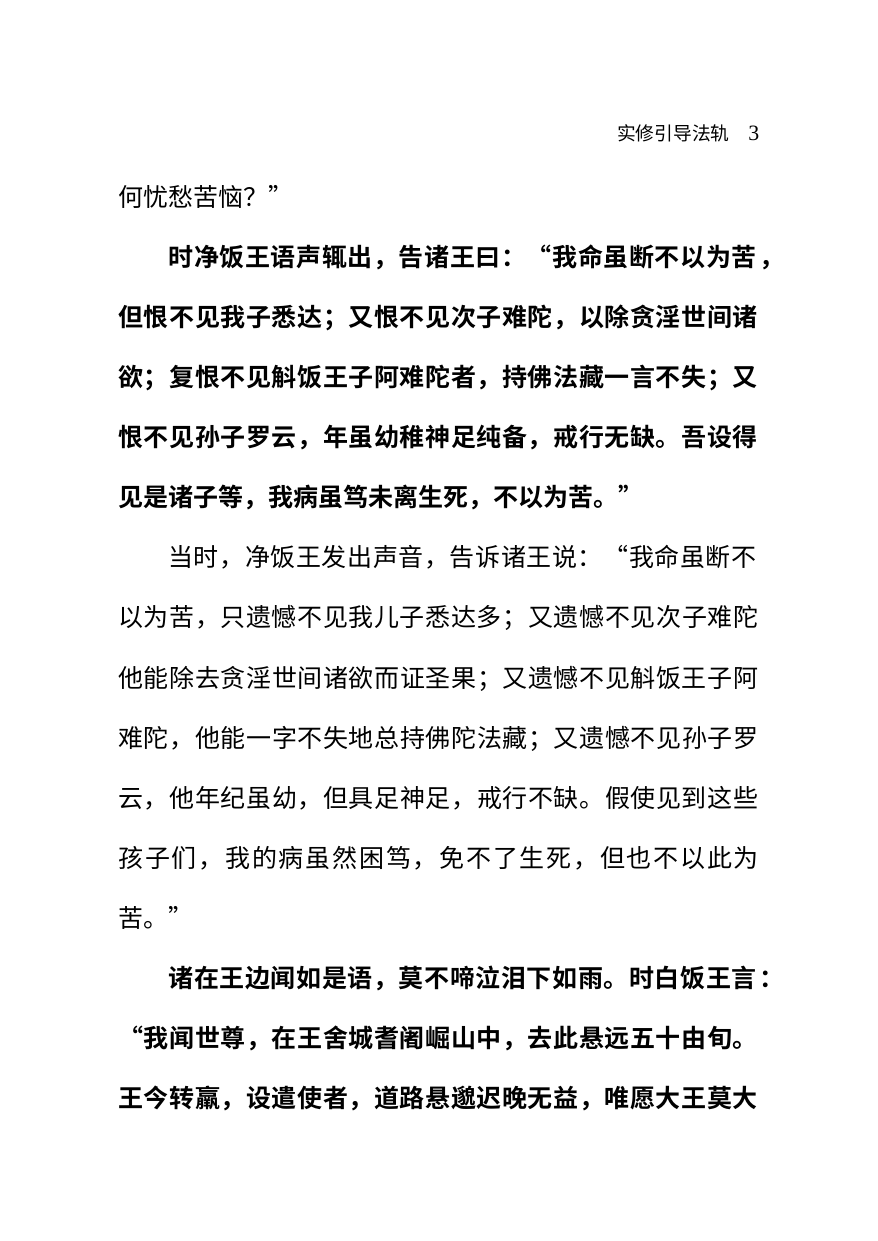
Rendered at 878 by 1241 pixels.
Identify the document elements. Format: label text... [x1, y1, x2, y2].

text 时净饭王语声辄出，告诸王曰：“我命虽断不以为苦，但恨不见我子悉达；又恨不见次子难陀，以除贪淫世间诸欲；复恨不见斛饭王子阿难陀者，持佛法藏一言不失；又恨不见孙子罗云，年虽幼稚神足纯备，戒行无缺。吾设得见是诸子等，我病虽笃未离生死，不以为苦。” [118, 237, 759, 514]
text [118, 958, 759, 1115]
text 当时，净饭王发出声音，告诉诸王说：“我命虽断不以为苦，只遗憾不见我儿子悉达多；又遗憾不见次子难陀，他能除去贪淫世间诸欲而证圣果；又遗憾不见斛饭王子阿难陀，他能一字不失地总持佛陀法藏；又遗憾不见孙子罗云，他年纪虽幼，但具足神足，戒行不缺。假使见到这些孩子们，我的病虽然困笃，免不了生死，但也不以此为苦。” [118, 538, 759, 935]
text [118, 177, 759, 213]
